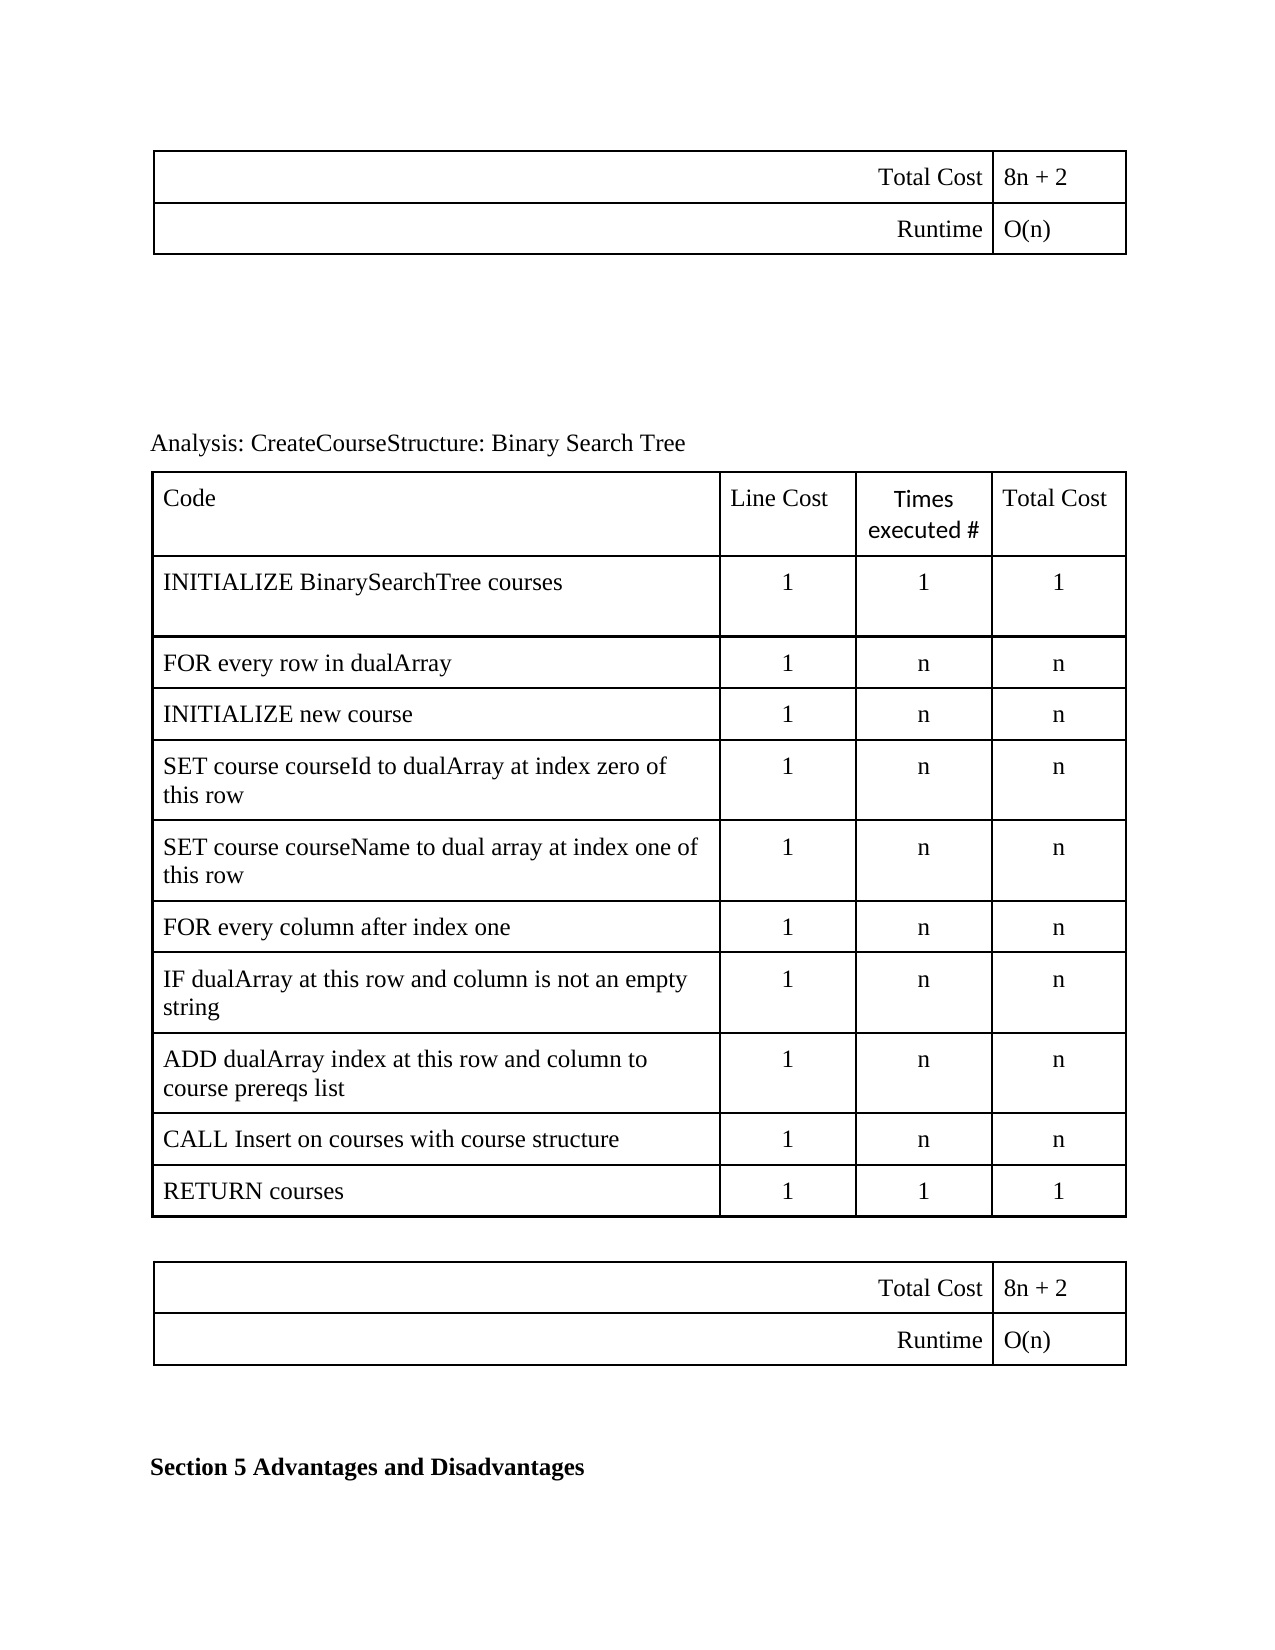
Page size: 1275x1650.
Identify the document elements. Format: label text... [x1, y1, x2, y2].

table_header Total Cost [155, 152, 992, 202]
table_cell O(n) [994, 204, 1125, 253]
table_cell 1 [721, 557, 855, 635]
table_cell n [993, 741, 1125, 819]
table_cell SET course courseName to dual array at index one of this row [154, 821, 719, 899]
table_cell n [993, 638, 1125, 687]
table_cell n [993, 1034, 1125, 1112]
table_header Code [154, 473, 719, 555]
table_cell n [857, 689, 991, 739]
table_cell 1 [721, 1166, 855, 1215]
table_cell 1 [721, 953, 855, 1032]
table_cell 1 [993, 557, 1125, 635]
table_cell n [993, 953, 1125, 1032]
table_cell n [993, 902, 1125, 951]
table_cell n [857, 1034, 991, 1112]
table_cell O(n) [994, 1314, 1125, 1364]
table_cell 1 [857, 1166, 991, 1215]
text Section 5 Advantages and Disadvantages [150, 1452, 1125, 1481]
table_cell n [857, 821, 991, 899]
table_cell 1 [721, 1114, 855, 1164]
table_cell 1 [721, 821, 855, 899]
table_cell n [993, 1114, 1125, 1164]
table_cell Runtime [155, 204, 992, 253]
table_cell 1 [857, 557, 991, 635]
table_cell 1 [721, 689, 855, 739]
table_header Total Cost [993, 473, 1125, 555]
table_cell Runtime [155, 1314, 992, 1364]
table_header Times executed # [857, 473, 991, 555]
table_cell n [993, 821, 1125, 899]
table_cell 1 [993, 1166, 1125, 1215]
table_cell n [857, 1114, 991, 1164]
table_cell 1 [721, 741, 855, 819]
table_cell ADD dualArray index at this row and column to course prereqs list [154, 1034, 719, 1112]
table_cell n [993, 689, 1125, 739]
table_cell 1 [721, 638, 855, 687]
table_cell n [857, 902, 991, 951]
table_cell INITIALIZE new course [154, 689, 719, 739]
table_cell FOR every row in dualArray [154, 638, 719, 687]
table_header Total Cost [155, 1263, 992, 1312]
table_cell IF dualArray at this row and column is not an empty string [154, 953, 719, 1032]
table_cell n [857, 741, 991, 819]
table_cell INITIALIZE BinarySearchTree courses [154, 557, 719, 635]
text Analysis: CreateCourseStructure: Binary Search Tree [150, 428, 1125, 457]
table_header 8n + 2 [994, 1263, 1125, 1312]
table_cell n [857, 638, 991, 687]
table_header Line Cost [721, 473, 855, 555]
table_cell RETURN courses [154, 1166, 719, 1215]
table_cell 1 [721, 1034, 855, 1112]
table_cell FOR every column after index one [154, 902, 719, 951]
table_cell 1 [721, 902, 855, 951]
table_header 8n + 2 [994, 152, 1125, 202]
table_cell CALL Insert on courses with course structure [154, 1114, 719, 1164]
table_cell n [857, 953, 991, 1032]
table_cell SET course courseId to dualArray at index zero of this row [154, 741, 719, 819]
